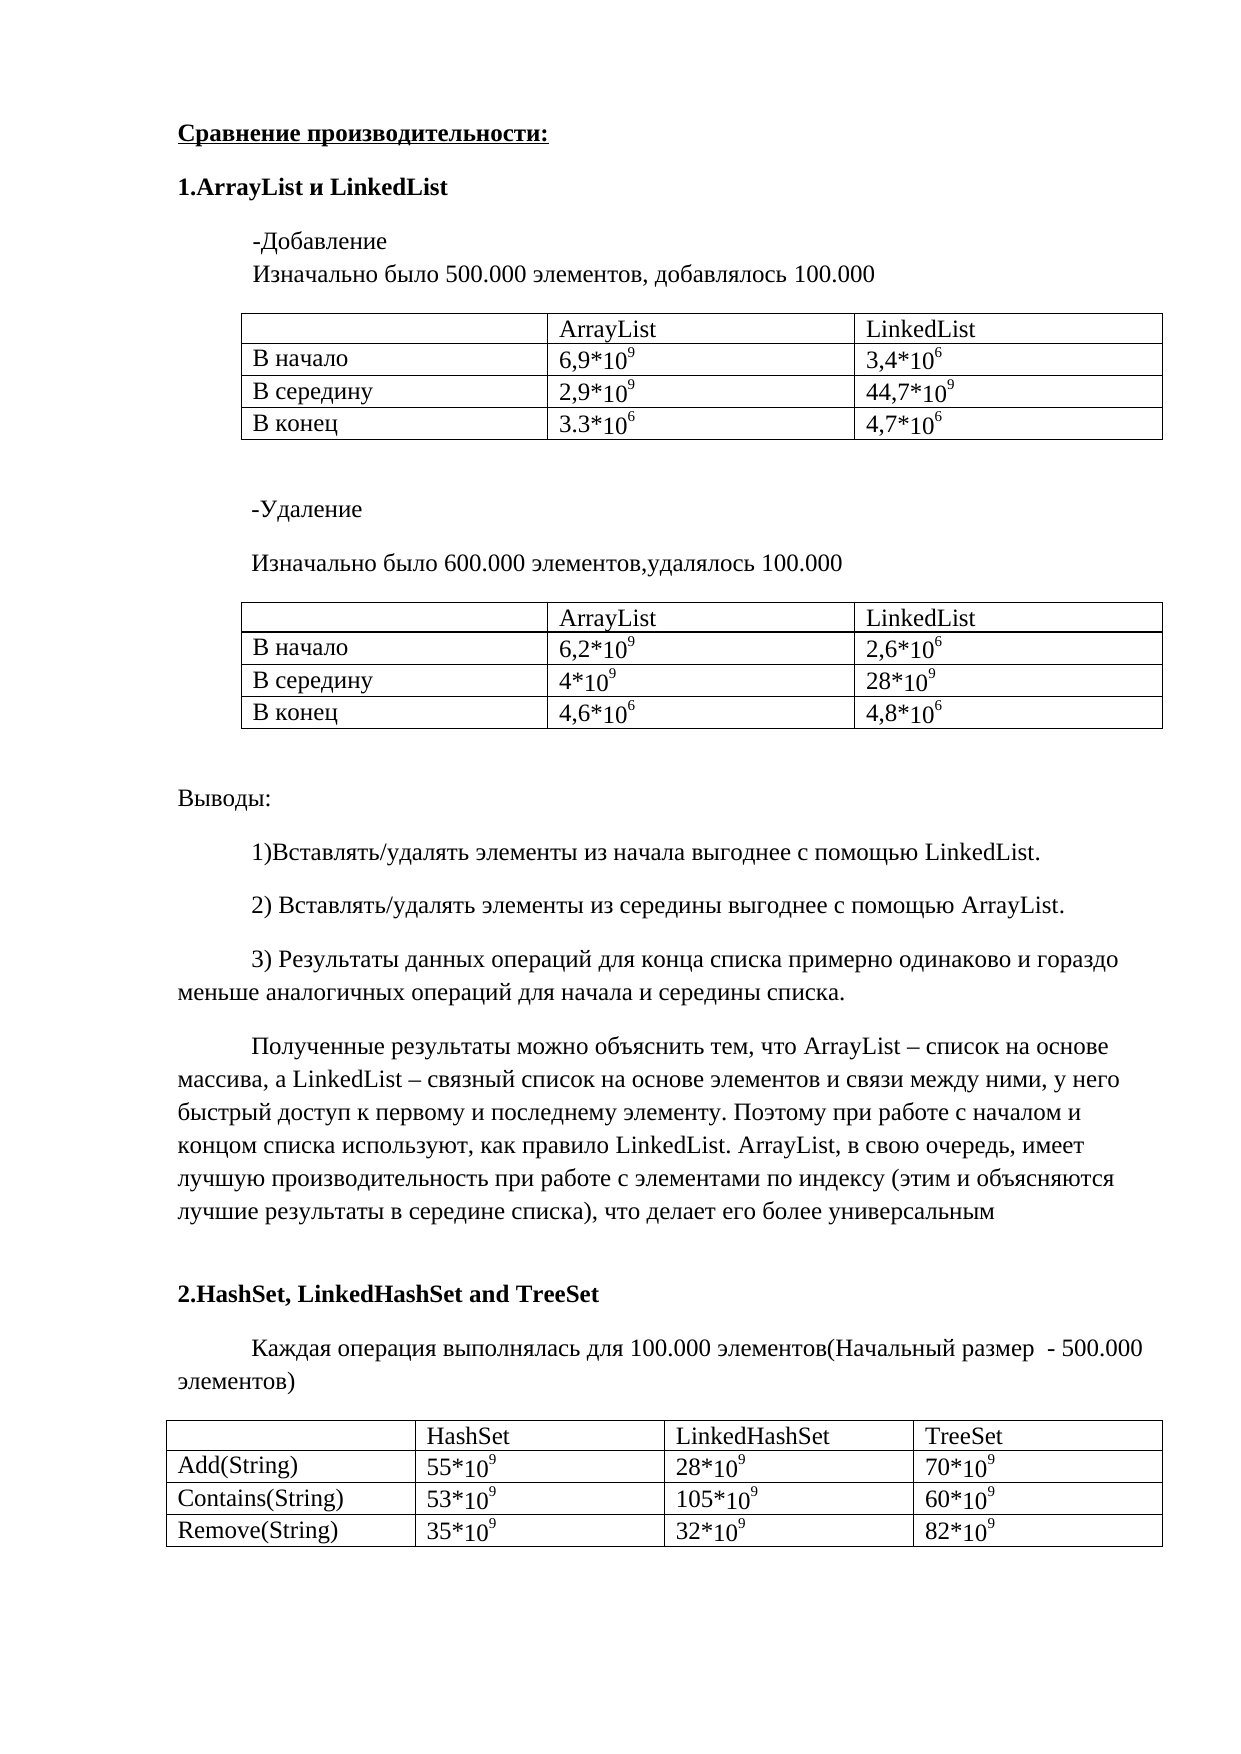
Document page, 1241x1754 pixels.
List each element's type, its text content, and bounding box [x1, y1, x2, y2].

text 2) Вставлять/удалять элементы из середины выгоднее с помощью ArrayList. [177, 891, 1152, 919]
table_cell 6,9* [548, 344, 854, 375]
text Изначально было 600.000 элементов,удалялось 100.000 [177, 548, 1152, 577]
table_cell 4* [548, 665, 854, 696]
text Полученные результаты можно объяснить тем, что ArrayList – список на основе массива, а LinkedList – связный список на основе элементов и связи между ними, у него быстрый доступ к первому и последнему элементу. Поэтому при работе с началом и концом списка используют, как правило LinkedList. ArrayList, в свою очередь, имеет лучшую производительность при работе с элементами по индексу (этим и объясняются лучшие результаты в середине списка), что делает его более универсальным [177, 1031, 1152, 1225]
table_cell 60* [914, 1483, 1162, 1514]
table_cell 53* [416, 1483, 664, 1514]
text Выводы: [177, 783, 1152, 812]
table_cell 35* [416, 1515, 664, 1546]
table_cell 4,6* [548, 697, 854, 728]
list Изначально было 500.000 элементов, добавлялось 100.000 [252, 259, 1152, 288]
table_cell 3.3* [548, 408, 854, 439]
table_cell 55* [416, 1451, 664, 1482]
text 2.HashSet, LinkedHashSet and TreeSet [177, 1279, 1152, 1308]
table_cell 2,6* [855, 633, 1162, 664]
table_cell В конец [242, 697, 547, 728]
table_header [242, 314, 547, 342]
table_header HashSet [416, 1421, 664, 1449]
table_cell 32* [665, 1515, 913, 1546]
table_cell 4,7* [855, 408, 1162, 439]
table_cell В конец [242, 408, 547, 439]
table_cell 44,7* [855, 376, 1162, 407]
table_header [242, 603, 547, 631]
table_header LinkedList [855, 314, 1162, 342]
table_header LinkedHashSet [665, 1421, 913, 1449]
table_header TreeSet [914, 1421, 1162, 1449]
table_cell 2,9* [548, 376, 854, 407]
table_cell В середину [242, 376, 547, 407]
table_header LinkedList [855, 603, 1162, 631]
table_cell 4,8* [855, 697, 1162, 728]
text -Удаление [177, 494, 1152, 523]
text 1.ArrayList и LinkedList [177, 172, 1152, 201]
text 3) Результаты данных операций для конца списка примерно одинаково и гораздо меньше аналогичных операций для начала и середины списка. [177, 944, 1152, 1006]
list -Добавление [252, 226, 1152, 254]
table_cell 105* [665, 1483, 913, 1514]
text Сравнение производительности: [177, 118, 1152, 147]
table_cell Remove(String) [167, 1515, 415, 1546]
table_cell 70* [914, 1451, 1162, 1482]
table_cell Add(String) [167, 1451, 415, 1482]
table_cell Contains(String) [167, 1483, 415, 1514]
table_header ArrayList [548, 314, 854, 342]
table_header ArrayList [548, 603, 854, 631]
text 1)Вставлять/удалять элементы из начала выгоднее с помощью LinkedList. [251, 837, 1152, 866]
table_cell 28* [855, 665, 1162, 696]
table_header [167, 1421, 415, 1449]
table_cell В начало [242, 633, 547, 664]
table_cell 6,2* [548, 633, 854, 664]
table_cell В середину [242, 665, 547, 696]
text Каждая операция выполнялась для 100.000 элементов(Начальный размер - 500.000 элементов) [177, 1333, 1152, 1395]
table_cell 28* [665, 1451, 913, 1482]
table_cell В начало [242, 344, 547, 375]
table_cell 3,4* [855, 344, 1162, 375]
table_cell 82* [914, 1515, 1162, 1546]
